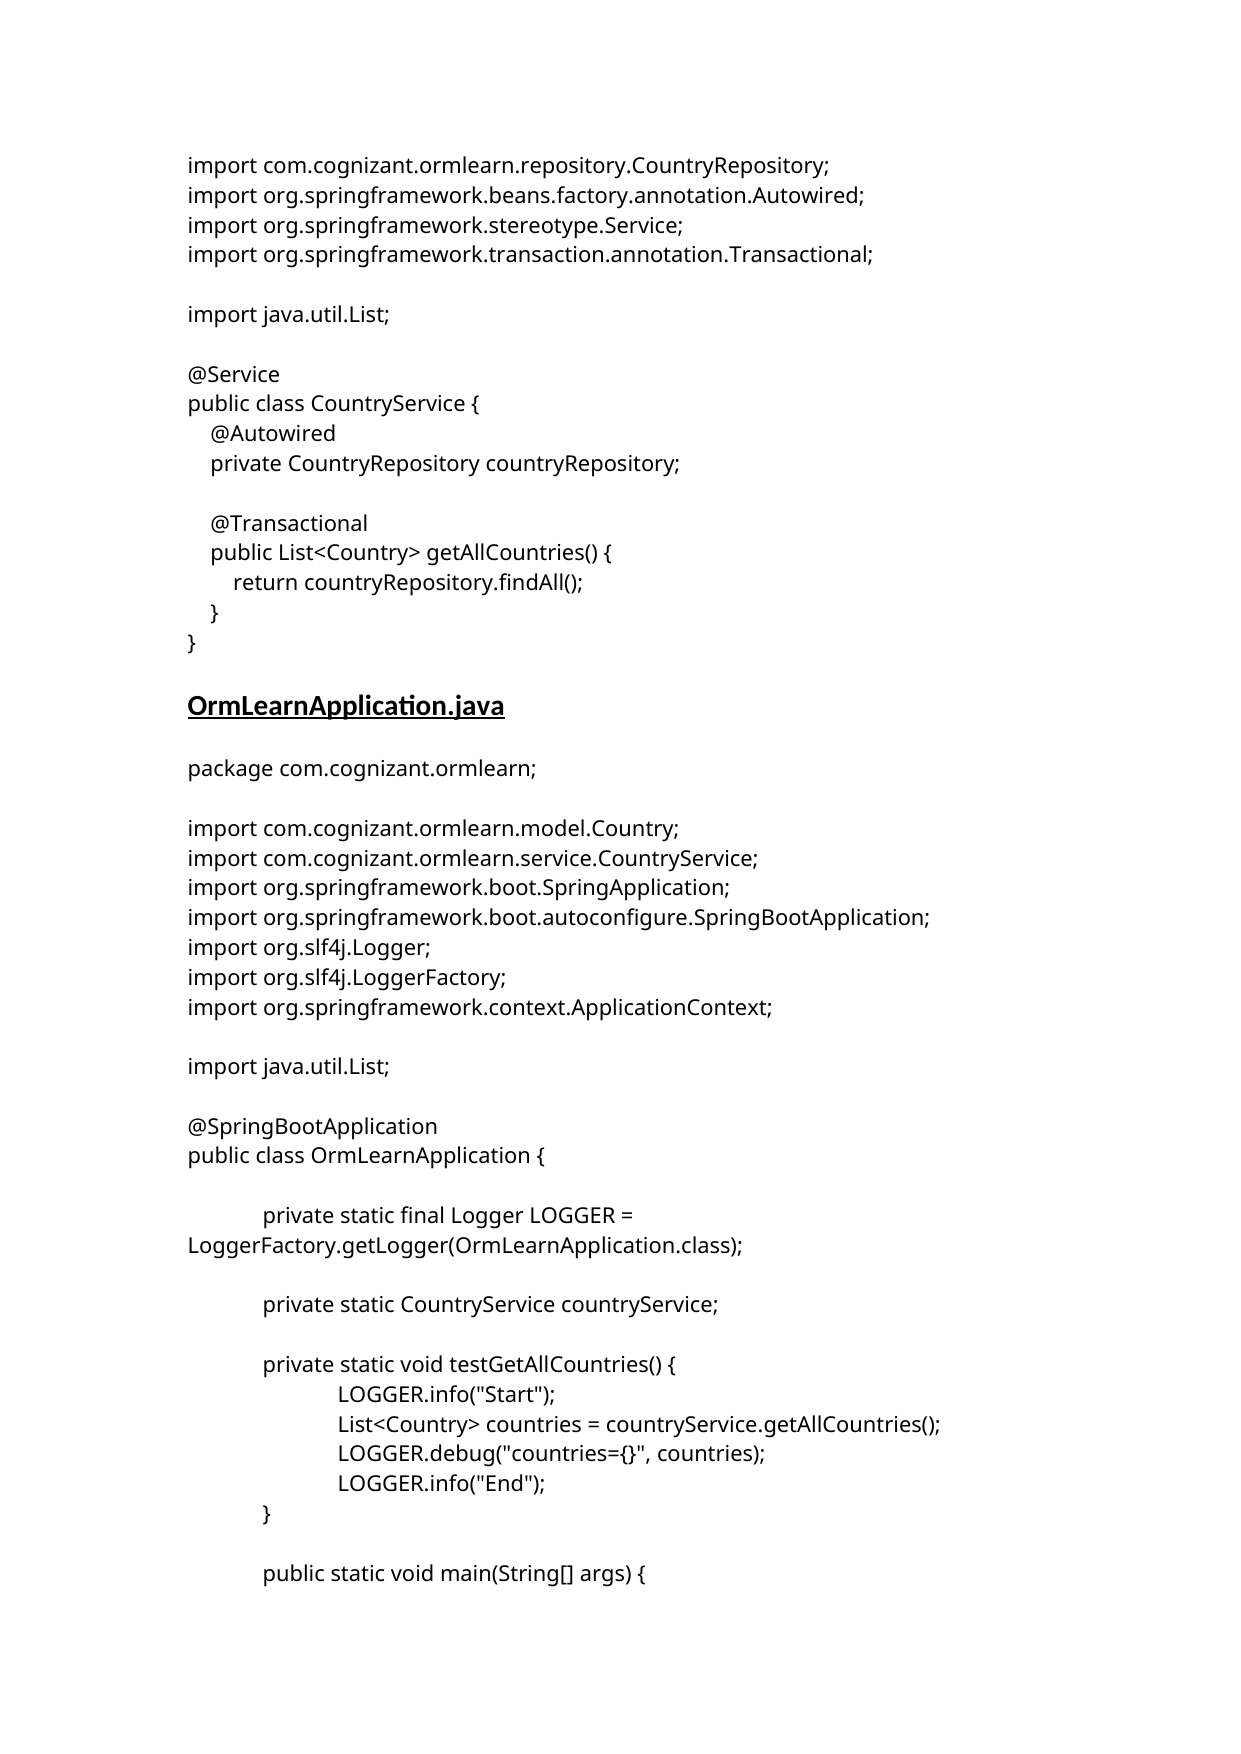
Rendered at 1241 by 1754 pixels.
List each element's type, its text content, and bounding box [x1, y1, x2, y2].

text public List<Country> getAllCountries() { [187, 537, 1053, 567]
text @Autowired [187, 418, 1053, 448]
text import org.springframework.beans.factory.annotation.Autowired; [187, 180, 1053, 209]
text OrmLearnApplication.java [187, 687, 1053, 723]
text import java.util.List; [187, 299, 1053, 329]
text @Transactional [187, 507, 1053, 537]
text LOGGER.debug("countries={}", countries); [187, 1438, 1053, 1468]
text private static final Logger LOGGER = LoggerFactory.getLogger(OrmLearnApplication.class); [187, 1200, 1053, 1259]
text import org.slf4j.Logger; [187, 932, 1053, 962]
text private static CountryService countryService; [187, 1289, 1053, 1319]
text } [187, 1498, 1053, 1528]
text import org.springframework.boot.autoconfigure.SpringBootApplication; [187, 902, 1053, 932]
text import com.cognizant.ormlearn.repository.CountryRepository; [187, 150, 1053, 180]
text public static void main(String[] args) { [187, 1557, 1053, 1587]
text private static void testGetAllCountries() { [187, 1349, 1053, 1379]
text LOGGER.info("Start"); [187, 1379, 1053, 1408]
text import org.springframework.context.ApplicationContext; [187, 991, 1053, 1021]
text import org.springframework.stereotype.Service; [187, 209, 1053, 239]
text public class CountryService { [187, 388, 1053, 418]
text import org.springframework.boot.SpringApplication; [187, 872, 1053, 902]
text import org.springframework.transaction.annotation.Transactional; [187, 239, 1053, 269]
text public class OrmLearnApplication { [187, 1140, 1053, 1170]
text } [187, 627, 1053, 656]
text return countryRepository.findAll(); [187, 567, 1053, 597]
text package com.cognizant.ormlearn; [187, 753, 1053, 783]
text } [187, 597, 1053, 627]
text private CountryRepository countryRepository; [187, 448, 1053, 478]
text import java.util.List; [187, 1051, 1053, 1081]
text List<Country> countries = countryService.getAllCountries(); [187, 1408, 1053, 1438]
text @Service [187, 358, 1053, 388]
text import com.cognizant.ormlearn.model.Country; [187, 813, 1053, 842]
text import com.cognizant.ormlearn.service.CountryService; [187, 842, 1053, 872]
text import org.slf4j.LoggerFactory; [187, 962, 1053, 991]
text @SpringBootApplication [187, 1111, 1053, 1140]
text LOGGER.info("End"); [187, 1468, 1053, 1498]
